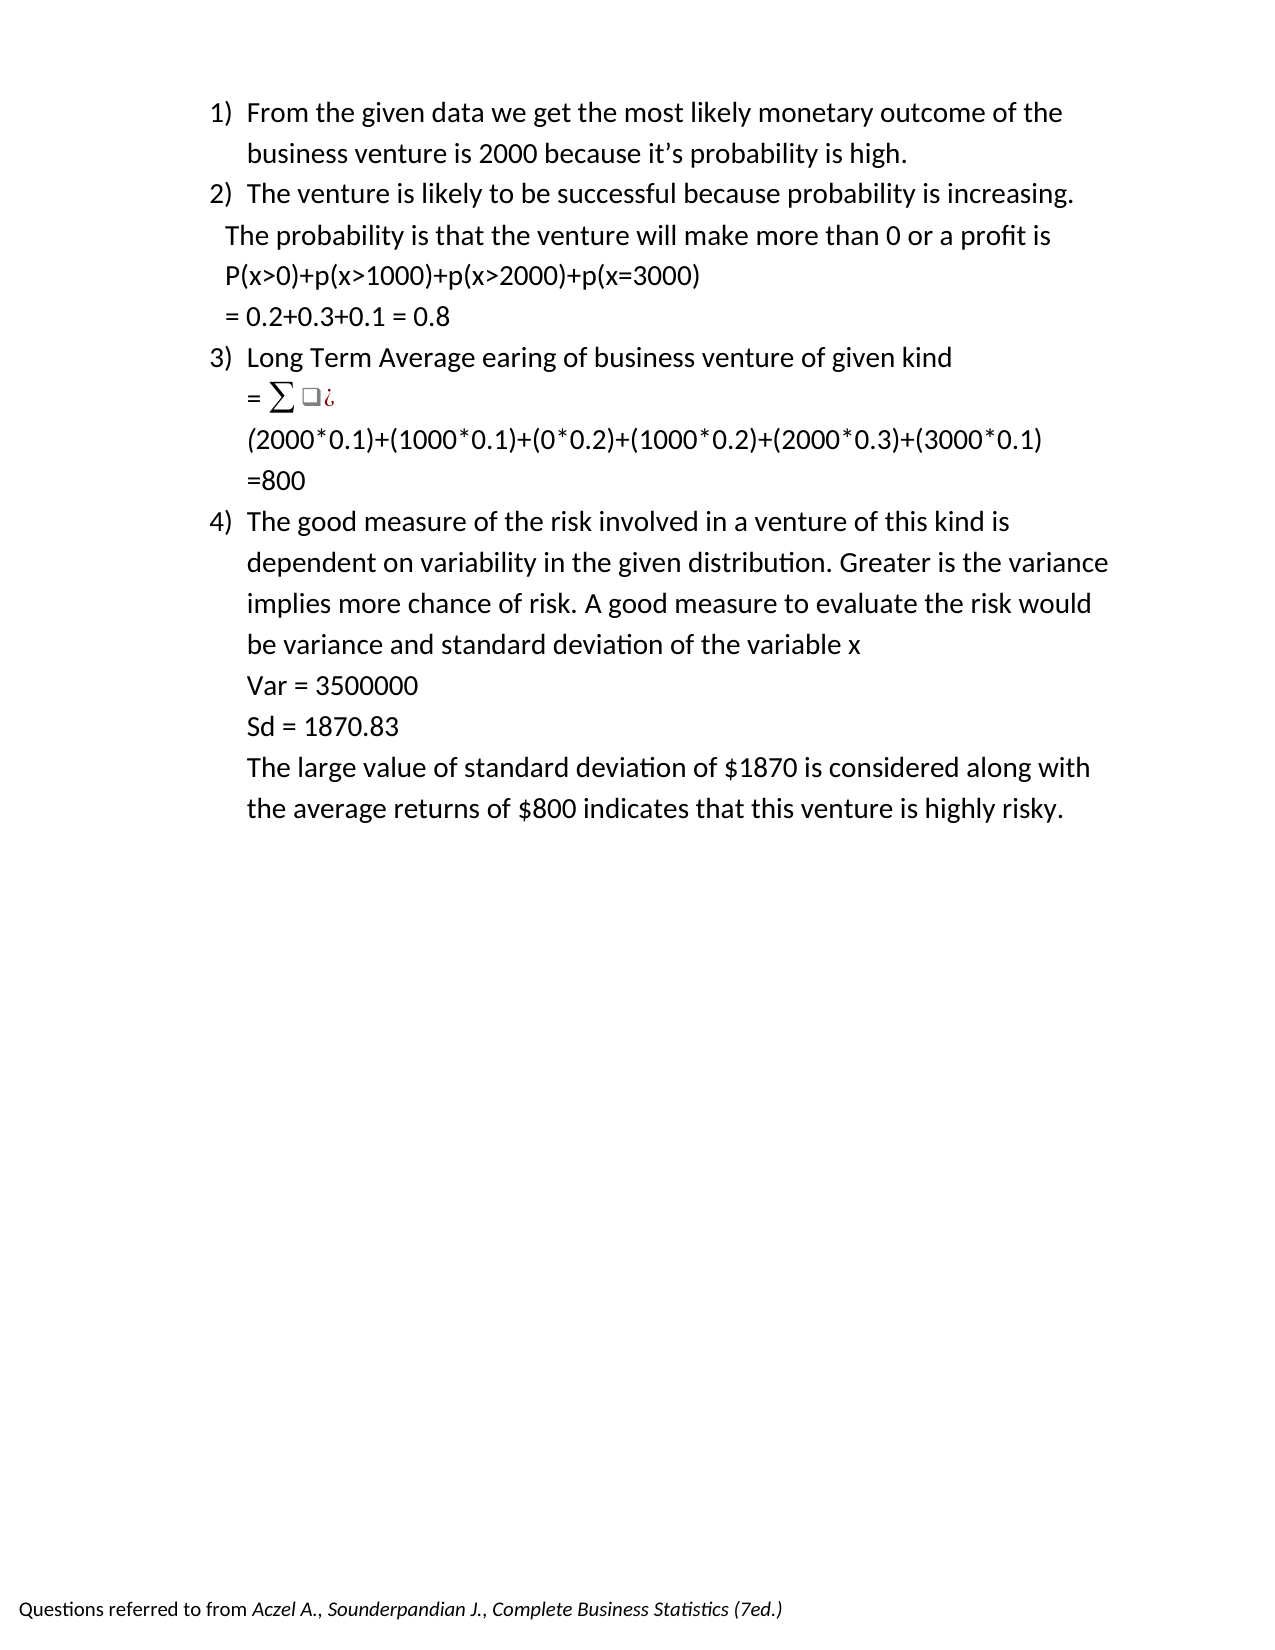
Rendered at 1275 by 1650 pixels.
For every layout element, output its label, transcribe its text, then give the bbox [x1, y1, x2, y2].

list P(x>0)+p(x>1000)+p(x>2000)+p(x=3000) [225, 257, 1125, 293]
list The large value of standard deviation of $1870 is considered along with the average returns of $800 indicates that this venture is highly risky. [247, 749, 1125, 825]
list The good measure of the risk involved in a venture of this kind is dependent on variability in the given distribution. Greater is the variance implies more chance of risk. A good measure to evaluate the risk would be variance and standard deviation of the variable x [209, 503, 1125, 662]
list The venture is likely to be successful because probability is increasing. [209, 176, 1125, 211]
list Long Term Average earing of business venture of given kind [209, 339, 1125, 375]
list =800 [247, 462, 1125, 498]
list = 0.2+0.3+0.1 = 0.8 [225, 298, 1125, 334]
list From the given data we get the most likely monetary outcome of the business venture is 2000 because it’s probability is high. [209, 94, 1125, 170]
list Sd = 1870.83 [247, 708, 1125, 743]
list The probability is that the venture will make more than 0 or a profit is [225, 217, 1125, 252]
list = (2000*0.1)+(1000*0.1)+(0*0.2)+(1000*0.2)+(2000*0.3)+(3000*0.1) [247, 380, 1125, 457]
list Var = 3500000 [247, 667, 1125, 702]
